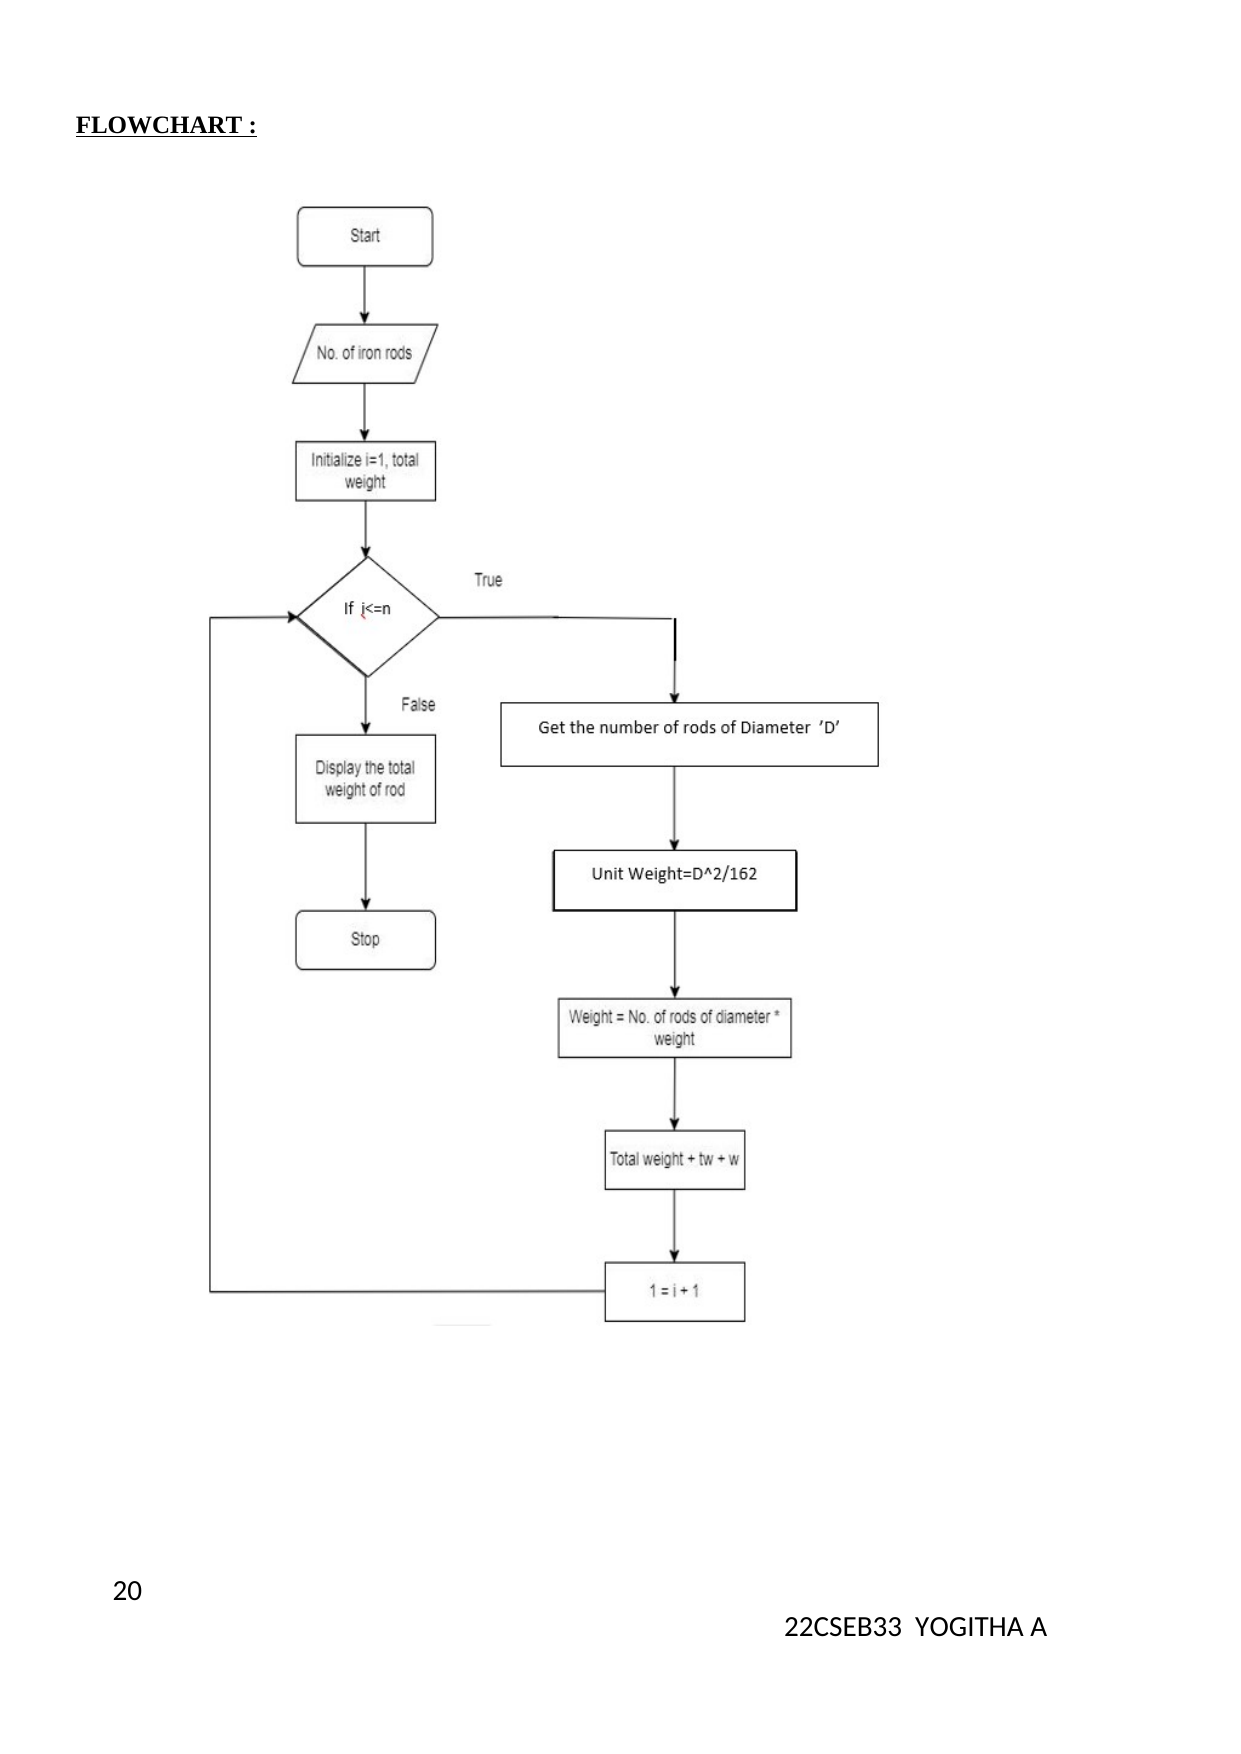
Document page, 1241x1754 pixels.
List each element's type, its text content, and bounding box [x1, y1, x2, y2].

picture [150, 199, 902, 1326]
text FLOWCHART : [76, 111, 1161, 139]
